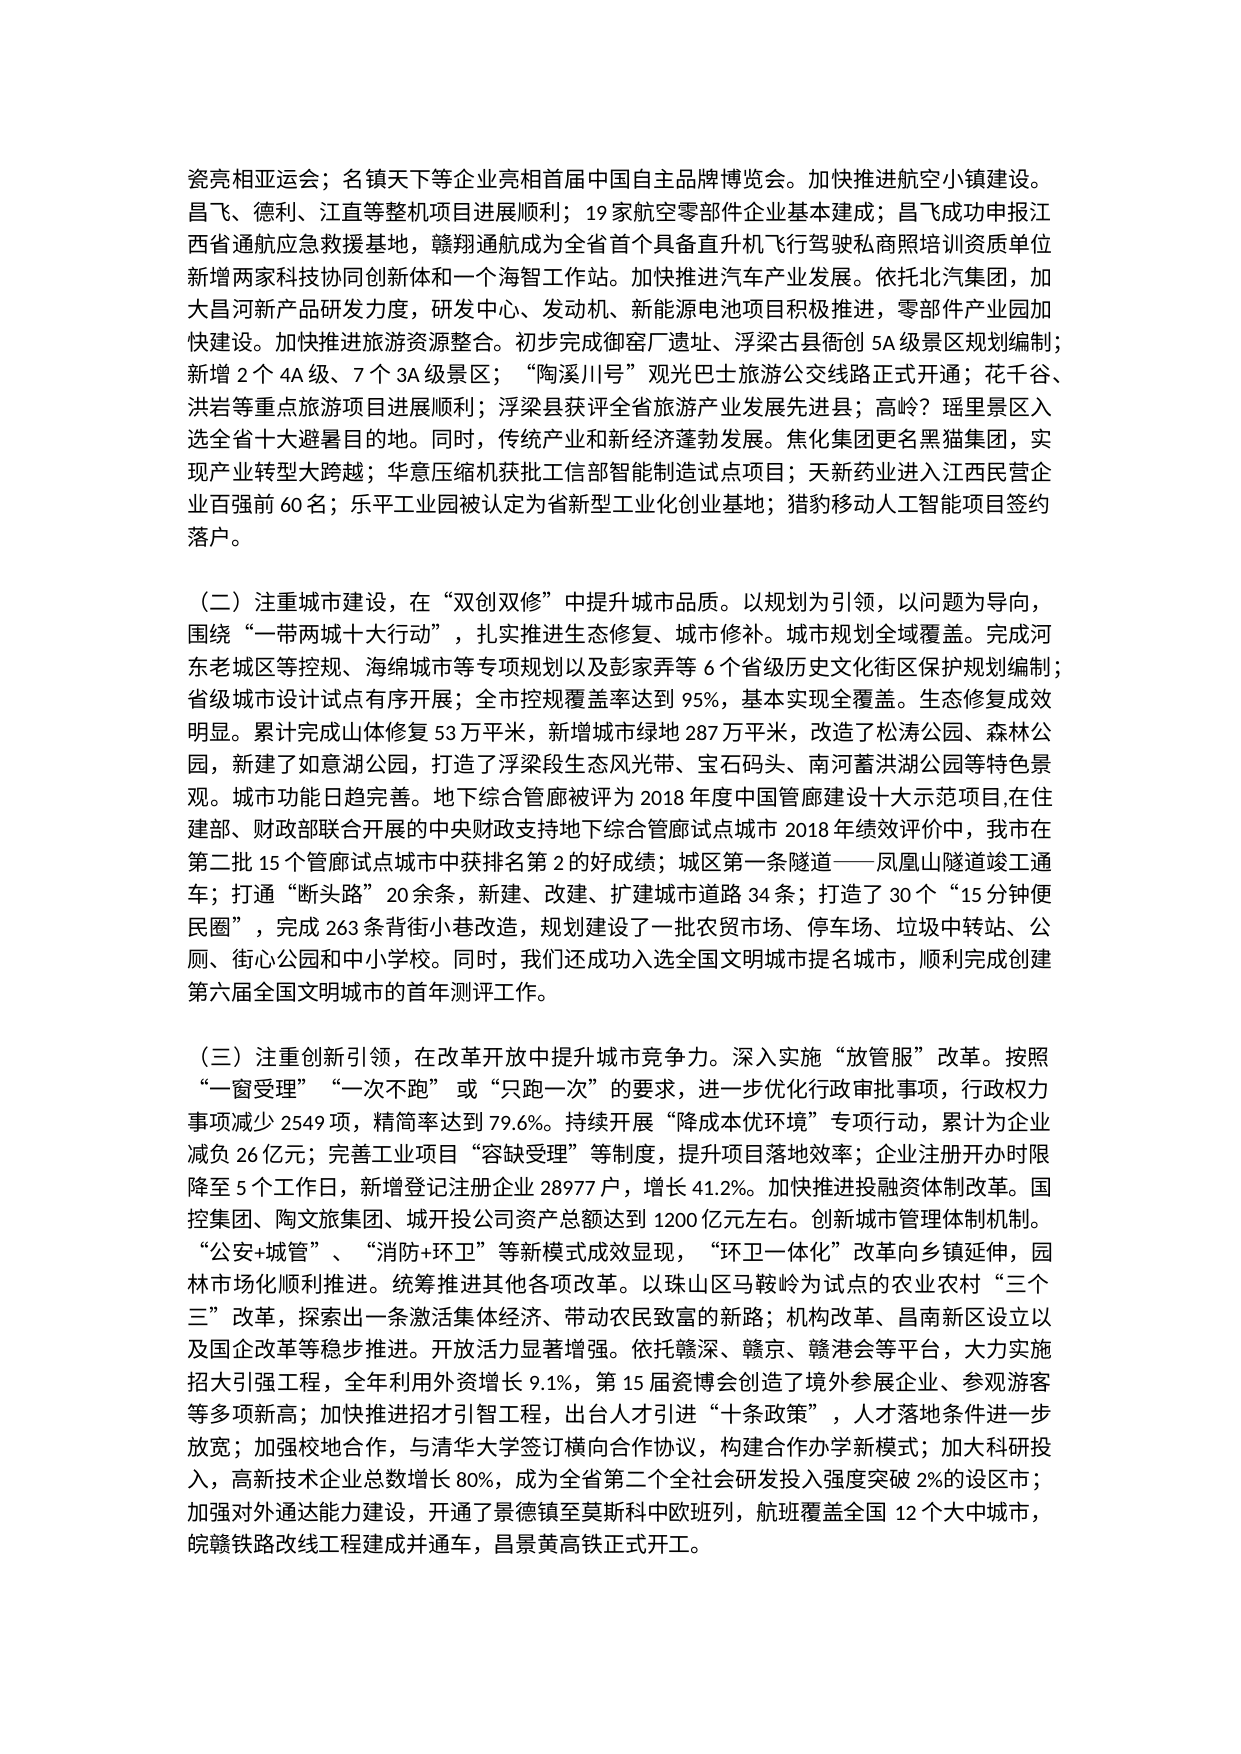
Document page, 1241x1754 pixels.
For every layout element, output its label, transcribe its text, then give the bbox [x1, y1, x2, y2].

text （三）注重创新引领，在改革开放中提升城市竞争力。深入实施“放管服”改革。按照“一窗受理”“一次不跑” 或“只跑一次”的要求，进一步优化行政审批事项，行政权力事项减少2549项，精简率达到79.6%。持续开展“降成本优环境”专项行动，累计为企业减负26亿元；完善工业项目“容缺受理”等制度，提升项目落地效率；企业注册开办时限降至5个工作日，新增登记注册企业28977户，增长41.2%。加快推进投融资体制改革。国控集团、陶文旅集团、城开投公司资产总额达到1200亿元左右。创新城市管理体制机制。“公安+城管”、“消防+环卫”等新模式成效显现，“环卫一体化”改革向乡镇延伸，园林市场化顺利推进。统筹推进其他各项改革。以珠山区马鞍岭为试点的农业农村“三个三”改革，探索出一条激活集体经济、带动农民致富的新路；机构改革、昌南新区设立以及国企改革等稳步推进。开放活力显著增强。依托赣深、赣京、赣港会等平台，大力实施招大引强工程，全年利用外资增长9.1%，第15届瓷博会创造了境外参展企业、参观游客等多项新高；加快推进招才引智工程，出台人才引进“十条政策”，人才落地条件进一步放宽；加强校地合作，与清华大学签订横向合作协议，构建合作办学新模式；加大科研投入，高新技术企业总数增长80%，成为全省第二个全社会研发投入强度突破2%的设区市；加强对外通达能力建设，开通了景德镇至莫斯科中欧班列，航班覆盖全国12个大中城市，皖赣铁路改线工程建成并通车，昌景黄高铁正式开工。 [187, 1039, 1053, 1559]
text （二）注重城市建设，在“双创双修”中提升城市品质。以规划为引领，以问题为导向，围绕“一带两城十大行动”，扎实推进生态修复、城市修补。城市规划全域覆盖。完成河东老城区等控规、海绵城市等专项规划以及彭家弄等6个省级历史文化街区保护规划编制；省级城市设计试点有序开展；全市控规覆盖率达到95%，基本实现全覆盖。生态修复成效明显。累计完成山体修复53万平米，新增城市绿地287万平米，改造了松涛公园、森林公园，新建了如意湖公园，打造了浮梁段生态风光带、宝石码头、南河蓄洪湖公园等特色景观。城市功能日趋完善。地下综合管廊被评为2018年度中国管廊建设十大示范项目,在住建部、财政部联合开展的中央财政支持地下综合管廊试点城市2018年绩效评价中，我市在第二批15个管廊试点城市中获排名第2的好成绩；城区第一条隧道——凤凰山隧道竣工通车；打通“断头路”20余条，新建、改建、扩建城市道路34条；打造了30个“15分钟便民圈”，完成263条背街小巷改造，规划建设了一批农贸市场、停车场、垃圾中转站、公厕、街心公园和中小学校。同时，我们还成功入选全国文明城市提名城市，顺利完成创建第六届全国文明城市的首年测评工作。 [187, 584, 1053, 1007]
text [187, 162, 1053, 552]
